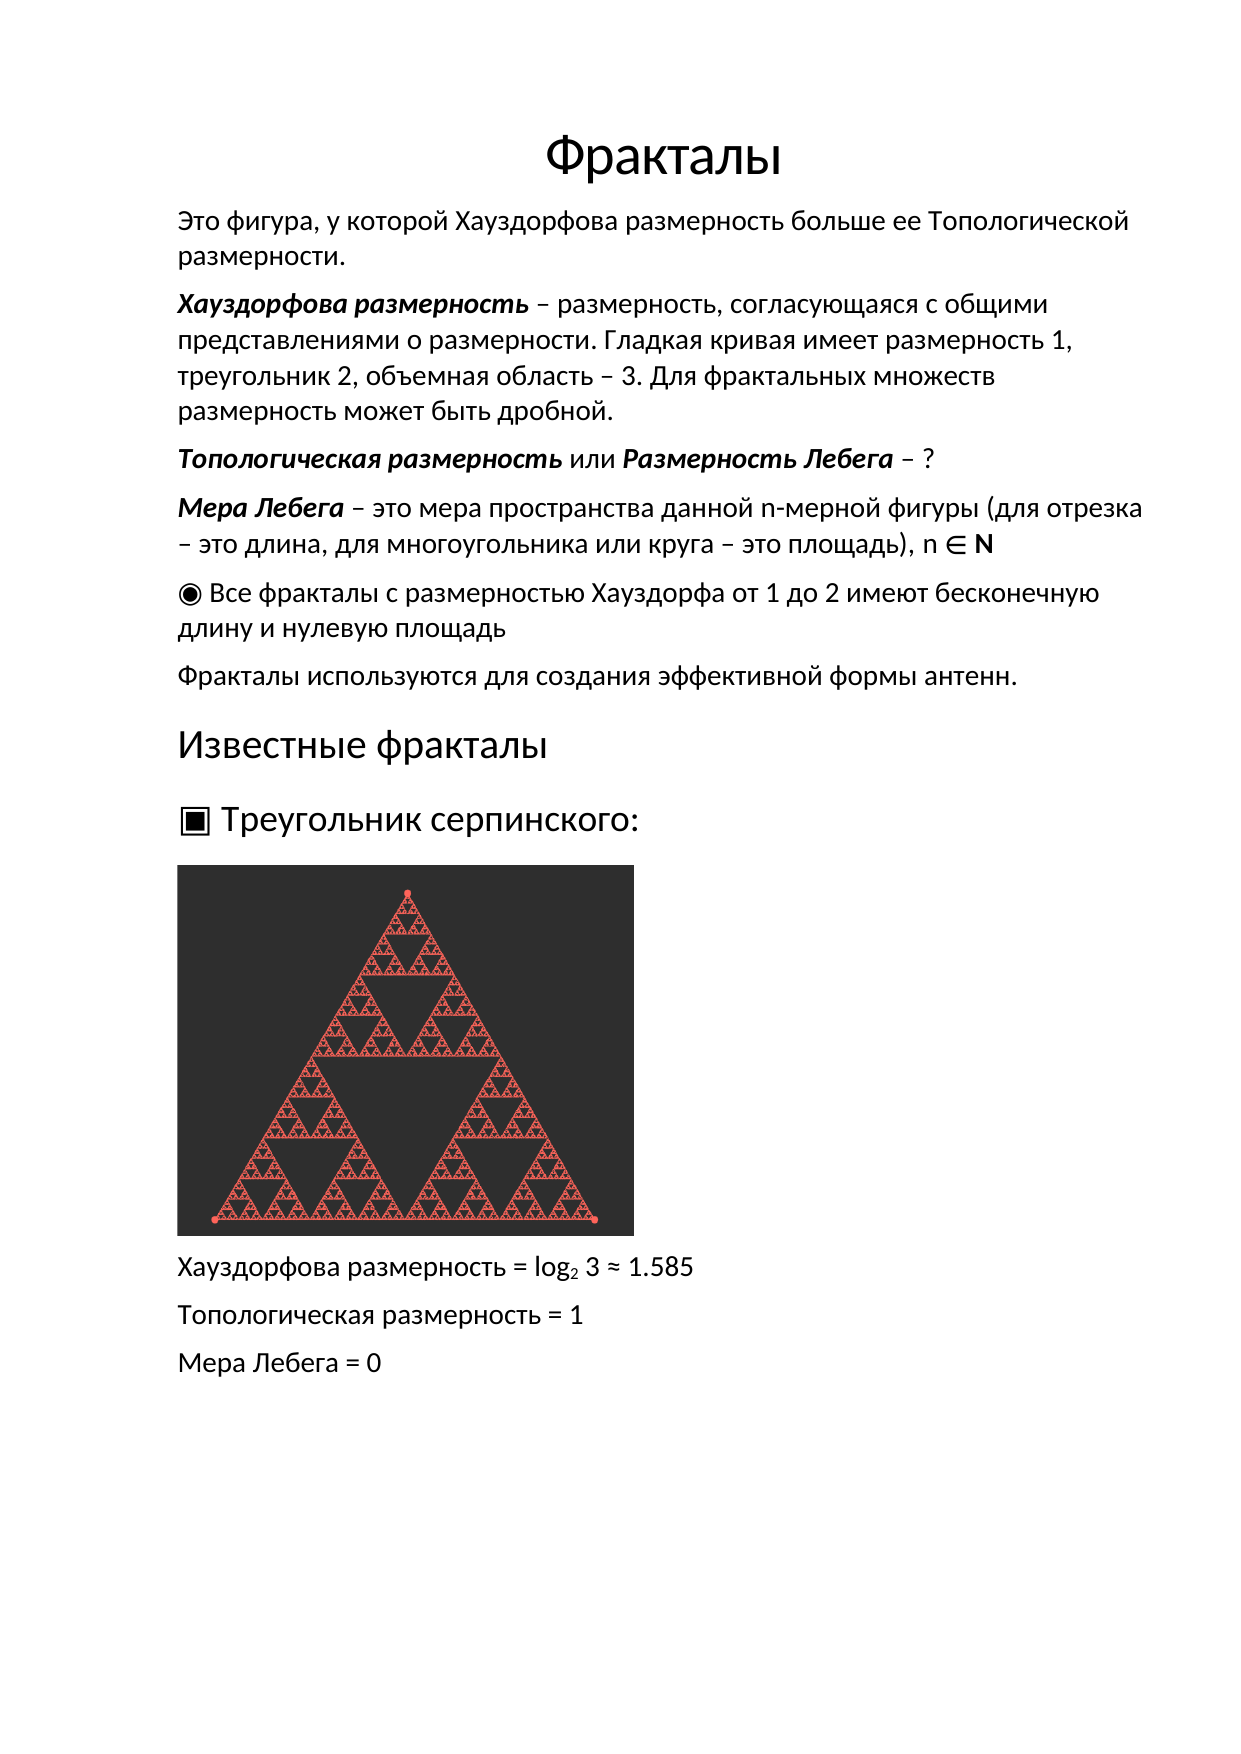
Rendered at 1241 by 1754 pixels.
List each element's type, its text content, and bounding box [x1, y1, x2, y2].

text ◉ Все фракталы с размерностью Хауздорфа от 1 до 2 имеют бесконечную длину и нулевую площадь [177, 573, 1152, 645]
subtitle ▣ Треугольник серпинского: [177, 794, 1152, 841]
text Мера Лебега – это мера пространства данной n-мерной фигуры (для отрезка – это длина, для многоугольника или круга – это площадь), n ∈ N [177, 489, 1152, 561]
text Фракталы используются для создания эффективной формы антенн. [177, 657, 1152, 693]
text Хауздорфова размерность = log2 3 ≈ 1.585 [177, 1248, 1152, 1284]
picture [177, 865, 634, 1236]
text Хауздорфова размерность – размерность, согласующаяся с общими представлениями о размерности. Гладкая кривая имеет размерность 1, треугольник 2, объемная область – 3. Для фрактальных множеств размерность может быть дробной. [177, 286, 1152, 428]
text Топологическая размерность = 1 [177, 1296, 1152, 1332]
title Фракталы [177, 118, 1152, 189]
text Это фигура, у которой Хауздорфова размерность больше ее Топологической размерности. [177, 202, 1152, 273]
text Мера Лебега = 0 [177, 1344, 1152, 1380]
subtitle Известные фракталы [177, 718, 1152, 769]
text Топологическая размерность или Размерность Лебега – ? [177, 441, 1152, 476]
